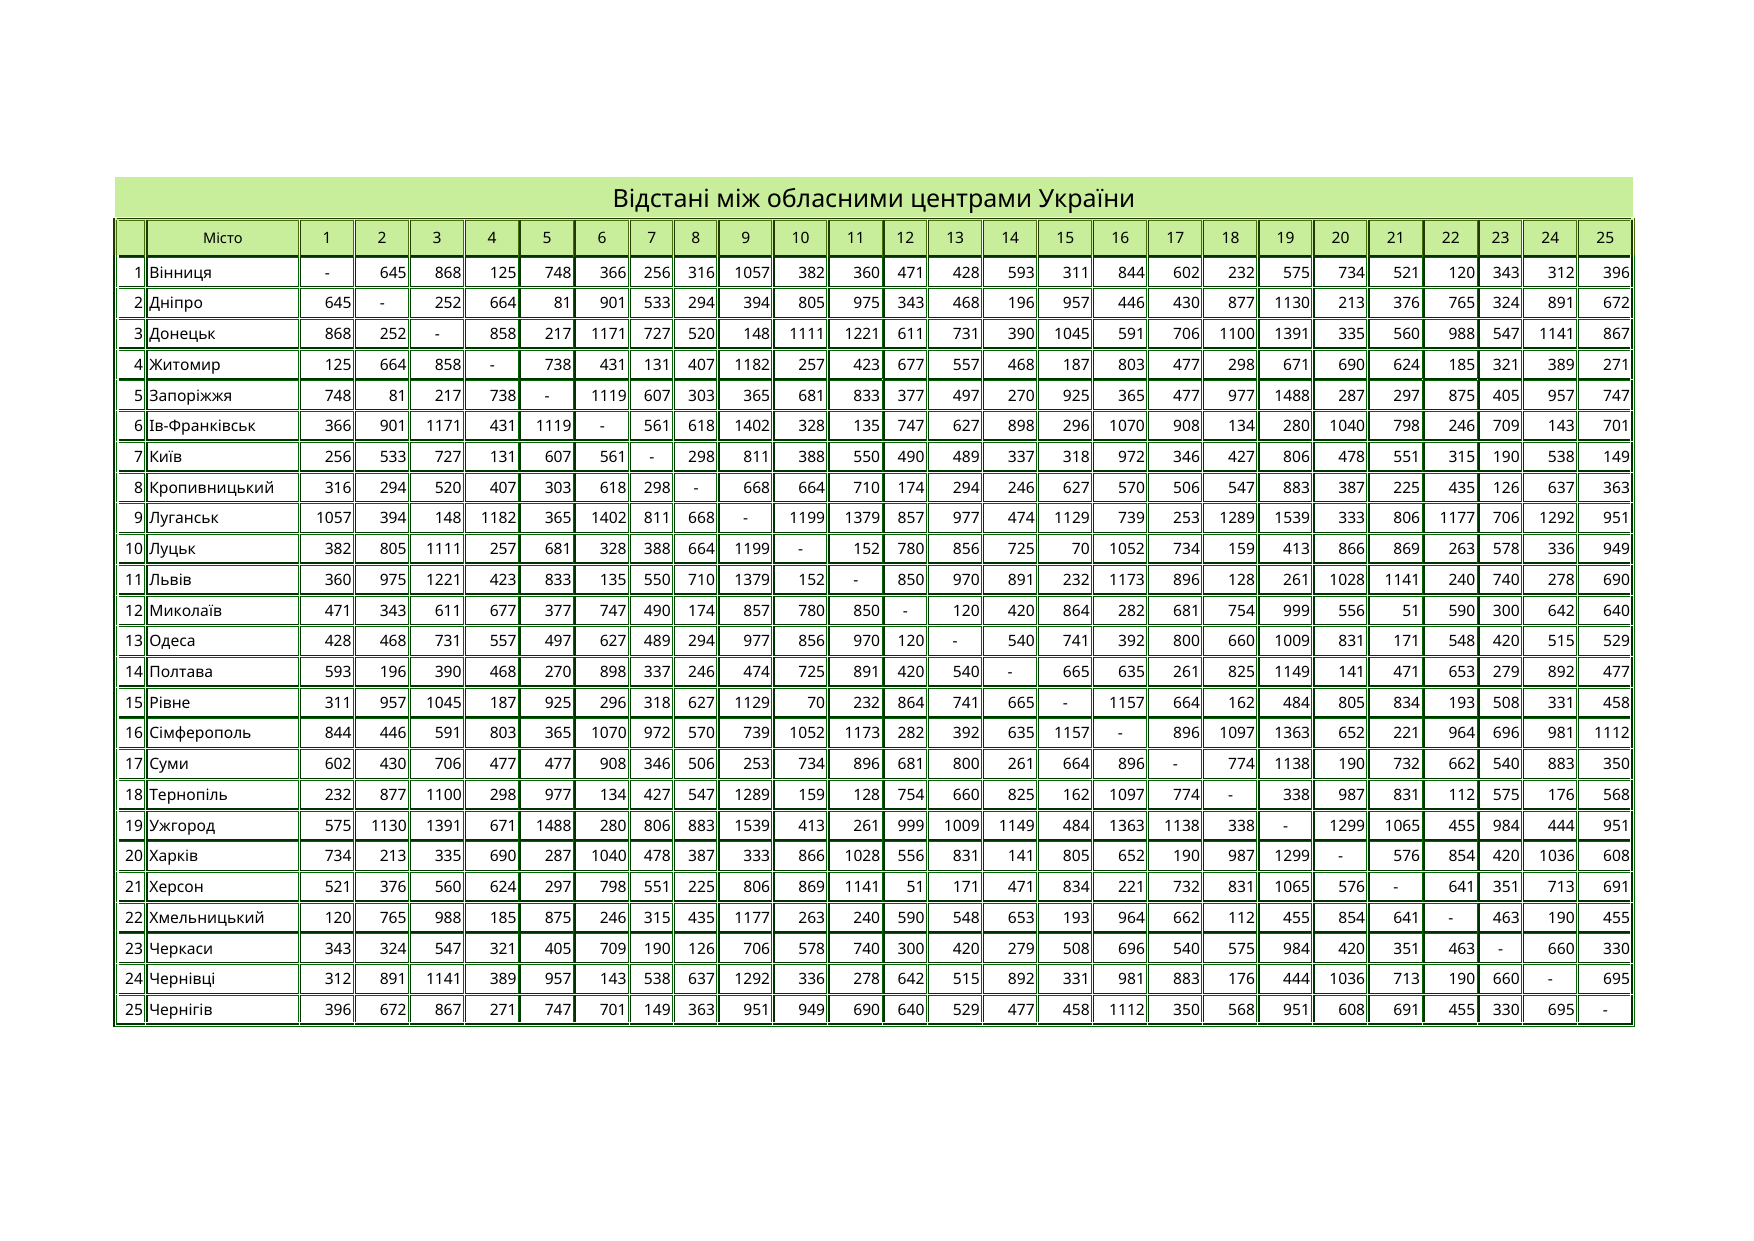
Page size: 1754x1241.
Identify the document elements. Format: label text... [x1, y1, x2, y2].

table_cell 857 [720, 597, 771, 624]
table_cell 1130 [356, 812, 408, 839]
table_cell 681 [885, 750, 926, 777]
table_cell 1299 [1315, 812, 1366, 839]
table_cell 533 [631, 289, 672, 316]
table_cell 120 [929, 597, 981, 624]
table_cell 338 [1260, 781, 1311, 808]
table_cell 312 [301, 965, 353, 992]
table_cell 964 [1425, 719, 1477, 747]
table_cell 315 [1425, 443, 1477, 470]
table_cell 318 [1039, 443, 1091, 470]
table_cell 806 [1370, 504, 1422, 532]
table_cell 435 [1425, 474, 1477, 501]
table_cell - [1370, 873, 1422, 900]
table_cell 800 [1149, 627, 1201, 654]
table_cell 70 [775, 689, 826, 716]
table_cell 162 [1204, 689, 1256, 716]
table_cell 112 [1425, 781, 1477, 808]
table_cell 984 [1260, 934, 1311, 962]
table_cell 575 [1260, 258, 1311, 286]
table_cell 864 [885, 689, 926, 716]
table_cell 7 [631, 221, 672, 255]
table_cell 149 [1579, 439, 1632, 470]
table_cell 672 [1578, 286, 1633, 316]
table_cell 690 [466, 842, 518, 869]
table_cell 278 [1524, 566, 1576, 593]
table_cell 420 [1315, 934, 1366, 962]
table_cell 246 [1425, 412, 1477, 439]
table_cell 430 [1149, 289, 1201, 316]
table_cell 149 [630, 996, 674, 1023]
table_cell 1173 [1094, 566, 1146, 593]
table_cell 474 [984, 504, 1036, 532]
table_cell [117, 219, 144, 255]
table_cell 868 [301, 320, 353, 347]
table_cell 725 [984, 535, 1036, 562]
table_cell 298 [466, 781, 518, 808]
table_cell 15 [117, 685, 144, 716]
table_cell 350 [1578, 747, 1633, 777]
table_cell 261 [984, 750, 1036, 777]
table_cell 13 [115, 624, 146, 654]
table_cell 463 [1480, 904, 1521, 931]
table_cell 278 [830, 965, 882, 992]
table_cell 131 [466, 443, 518, 470]
table_cell 148 [720, 320, 771, 347]
table_cell 23 [1480, 221, 1521, 255]
table_cell 734 [775, 750, 826, 777]
table_cell 280 [1260, 412, 1311, 439]
table_cell 324 [1480, 289, 1521, 316]
table_cell 856 [775, 627, 826, 654]
table_cell 1 [117, 255, 144, 286]
table_cell 1070 [576, 719, 628, 747]
table_cell 570 [1094, 474, 1146, 501]
table_cell 152 [775, 566, 826, 593]
table_cell 811 [631, 504, 672, 532]
table_cell 641 [1425, 873, 1477, 900]
table_cell 363 [674, 993, 718, 1023]
table_cell 695 [1523, 996, 1578, 1023]
table_cell 695 [1578, 962, 1633, 992]
table_cell 478 [1315, 443, 1366, 470]
table_cell - [1425, 904, 1477, 931]
table_cell 1292 [720, 965, 771, 992]
table_cell 740 [1480, 566, 1521, 593]
table_cell 547 [675, 781, 716, 808]
table_cell 891 [356, 965, 408, 992]
table_cell 690 [1315, 351, 1366, 378]
table_cell 1112 [1093, 996, 1148, 1023]
table_cell 652 [1094, 842, 1146, 869]
table_cell 624 [1370, 351, 1422, 378]
table_cell 387 [675, 842, 716, 869]
table_cell 477 [521, 750, 573, 777]
table_cell 390 [984, 320, 1036, 347]
table_cell 16 [117, 716, 144, 747]
table_cell 25 [1579, 218, 1633, 255]
table_cell 413 [1260, 535, 1311, 562]
table_cell 12 [117, 593, 144, 624]
table_cell 490 [631, 597, 672, 624]
table_cell Хмельницький [148, 904, 298, 931]
table_cell 709 [1480, 412, 1521, 439]
table_cell 19 [1260, 221, 1311, 255]
table_cell Суми [148, 750, 298, 777]
table_cell 428 [929, 258, 981, 286]
table_cell 294 [675, 627, 716, 654]
table_cell 217 [521, 320, 573, 347]
table_cell 420 [1480, 842, 1521, 869]
table_cell 800 [929, 750, 981, 777]
table_cell 296 [1039, 412, 1091, 439]
table_cell 396 [300, 996, 354, 1023]
table_cell Запоріжжя [148, 381, 298, 409]
table_cell 1221 [411, 566, 463, 593]
table_cell 4 [117, 347, 144, 378]
table_cell 984 [1480, 812, 1521, 839]
table_cell 190 [631, 934, 672, 962]
table_cell 951 [1258, 993, 1313, 1023]
table_cell 135 [830, 412, 882, 439]
table_cell 739 [720, 719, 771, 747]
table_cell - [1260, 812, 1311, 839]
table_cell - [466, 351, 518, 378]
table_cell 949 [773, 993, 828, 1023]
table_cell 677 [885, 351, 926, 378]
table_cell 298 [631, 474, 672, 501]
table_cell 642 [885, 965, 926, 992]
table_cell 297 [1370, 381, 1422, 409]
table_cell 190 [1425, 965, 1477, 992]
table_cell 1149 [984, 812, 1036, 839]
table_cell 754 [885, 781, 926, 808]
table_cell 970 [929, 566, 981, 593]
table_cell 8 [117, 470, 144, 501]
table_cell 867 [410, 996, 464, 1023]
table_cell - [1524, 965, 1576, 992]
table_cell 925 [521, 689, 573, 716]
table_cell 590 [1425, 597, 1477, 624]
table_cell 174 [675, 597, 716, 624]
table_cell 1028 [830, 842, 882, 869]
table_cell 70 [1039, 535, 1091, 562]
table_cell 311 [1039, 258, 1091, 286]
table_cell 892 [984, 965, 1036, 992]
table_cell 664 [1039, 750, 1091, 777]
table_cell 1171 [576, 320, 628, 347]
table_cell 732 [1370, 750, 1422, 777]
table_cell 706 [720, 934, 771, 962]
table_cell 635 [984, 719, 1036, 747]
table_cell 1157 [1039, 719, 1091, 747]
table_cell 22 [117, 900, 144, 931]
table_cell 538 [631, 965, 672, 992]
table_cell 550 [830, 443, 882, 470]
table_cell 7 [117, 439, 144, 470]
table_cell 560 [1370, 320, 1422, 347]
table_cell 20 [117, 839, 144, 869]
table_cell 1 [301, 221, 353, 255]
table_cell 645 [301, 289, 353, 316]
table_cell 825 [984, 781, 1036, 808]
table_cell 343 [1480, 258, 1521, 286]
table_cell 627 [576, 627, 628, 654]
table_cell 747 [1579, 378, 1633, 409]
table_cell 738 [466, 381, 518, 409]
table_cell 477 [1149, 351, 1201, 378]
table_cell 458 [1038, 996, 1093, 1023]
table_cell 420 [1480, 627, 1521, 654]
table_cell 423 [830, 351, 882, 378]
table_cell 618 [576, 474, 628, 501]
table_cell 765 [1425, 289, 1477, 316]
table_cell 1177 [1425, 504, 1477, 532]
table_cell 471 [885, 258, 926, 286]
table_cell 471 [301, 597, 353, 624]
table_cell 497 [929, 381, 981, 409]
table_cell 1065 [1260, 873, 1311, 900]
table_cell 330 [1579, 931, 1631, 962]
table_cell 51 [885, 873, 926, 900]
table_cell 128 [830, 781, 882, 808]
table_cell 608 [1313, 993, 1368, 1023]
table_cell Полтава [148, 658, 298, 685]
table_cell 10 [775, 221, 826, 255]
table_cell 382 [301, 535, 353, 562]
table_cell 213 [356, 842, 408, 869]
table_cell 490 [885, 443, 926, 470]
table_cell 120 [301, 904, 353, 931]
table_cell - [301, 258, 353, 286]
table_cell 280 [576, 812, 628, 839]
table_cell 780 [885, 535, 926, 562]
table_cell 806 [631, 812, 672, 839]
table_cell 303 [521, 474, 573, 501]
table_cell 1097 [1204, 719, 1256, 747]
table_cell 126 [675, 934, 716, 962]
table_cell 681 [1149, 597, 1201, 624]
table_cell 627 [1039, 474, 1091, 501]
table_cell 316 [301, 474, 353, 501]
table_cell 489 [929, 443, 981, 470]
table_cell 346 [631, 750, 672, 777]
table_cell 568 [1579, 778, 1632, 808]
table_cell 263 [1425, 535, 1477, 562]
table_cell 866 [775, 842, 826, 869]
table_cell 257 [466, 535, 518, 562]
table_cell 484 [1039, 812, 1091, 839]
table_cell 25 [117, 993, 146, 1023]
table_cell 747 [519, 996, 574, 1023]
table_cell 575 [301, 812, 353, 839]
table_cell 366 [576, 258, 628, 286]
table_cell 246 [984, 474, 1036, 501]
table_cell 664 [775, 474, 826, 501]
table_cell 8 [675, 221, 716, 255]
table_cell 883 [1149, 965, 1201, 992]
table_cell 624 [466, 873, 518, 900]
table_cell 112 [1204, 904, 1256, 931]
table_cell 324 [356, 934, 408, 962]
table_cell 431 [576, 351, 628, 378]
table_cell 10 [115, 532, 146, 562]
table_cell 533 [356, 443, 408, 470]
table_cell 725 [775, 658, 826, 685]
table_cell 988 [1425, 320, 1477, 347]
table_cell 977 [521, 781, 573, 808]
table_cell 1111 [411, 535, 463, 562]
table_cell 390 [411, 658, 463, 685]
table_cell 81 [521, 289, 573, 316]
table_cell 964 [1094, 904, 1146, 931]
table_cell 396 [1579, 255, 1631, 286]
table_cell 125 [301, 351, 353, 378]
table_cell 734 [1315, 258, 1366, 286]
table_cell Чернівці [148, 965, 298, 992]
table_cell 529 [928, 996, 982, 1023]
table_cell 957 [356, 689, 408, 716]
table_cell 741 [1039, 627, 1091, 654]
table_cell 270 [984, 381, 1036, 409]
table_cell 710 [675, 566, 716, 593]
table_cell 1539 [720, 812, 771, 839]
table_cell 477 [1149, 381, 1201, 409]
table_cell 261 [1149, 658, 1201, 685]
table_cell 798 [1370, 412, 1422, 439]
table_cell 232 [830, 689, 882, 716]
table_cell 13 [929, 221, 981, 255]
table_cell - [830, 566, 882, 593]
table_cell 131 [631, 351, 672, 378]
table_cell 24 [115, 962, 146, 992]
table_cell 975 [356, 566, 408, 593]
table_cell - [411, 320, 463, 347]
table_cell 382 [775, 258, 826, 286]
table_cell 999 [885, 812, 926, 839]
table_header Відстані між обласними центрами України [115, 177, 1633, 217]
table_cell 591 [1094, 320, 1146, 347]
table_cell 607 [521, 443, 573, 470]
table_cell 468 [929, 289, 981, 316]
table_cell 833 [521, 566, 573, 593]
table_cell 652 [1315, 719, 1366, 747]
table_cell 497 [521, 627, 573, 654]
table_cell 891 [1524, 289, 1576, 316]
table_cell 540 [984, 627, 1036, 654]
table_cell 134 [1204, 412, 1256, 439]
table_cell 734 [1149, 535, 1201, 562]
table_cell Тернопіль [148, 781, 298, 808]
table_cell 901 [356, 412, 408, 439]
table_cell 506 [1149, 474, 1201, 501]
table_cell 1402 [720, 412, 771, 439]
table_cell 1199 [720, 535, 771, 562]
table_cell 557 [929, 351, 981, 378]
table_cell 925 [1039, 381, 1091, 409]
table_cell 388 [775, 443, 826, 470]
table_cell 593 [984, 258, 1036, 286]
table_cell 765 [356, 904, 408, 931]
table_cell 891 [830, 658, 882, 685]
table_cell 81 [356, 381, 408, 409]
table_cell 141 [1315, 658, 1366, 685]
table_cell 405 [1480, 381, 1521, 409]
table_cell 515 [1524, 627, 1576, 654]
table_cell 987 [1204, 842, 1256, 869]
table_cell 664 [675, 535, 716, 562]
table_cell 331 [1039, 965, 1091, 992]
table_cell 377 [885, 381, 926, 409]
table_cell 664 [356, 351, 408, 378]
table_cell Донецьк [148, 320, 298, 347]
table_cell 478 [631, 842, 672, 869]
table_cell Луцьк [148, 535, 298, 562]
table_cell 271 [1579, 347, 1632, 378]
table_cell 394 [356, 504, 408, 532]
table_cell 975 [830, 289, 882, 316]
table_cell 1057 [301, 504, 353, 532]
table_cell 691 [1579, 870, 1632, 900]
table_cell 805 [775, 289, 826, 316]
table_cell - [576, 412, 628, 439]
table_cell 664 [466, 289, 518, 316]
table_cell 17 [1149, 221, 1201, 255]
table_cell 389 [1524, 351, 1576, 378]
table_cell 335 [1315, 320, 1366, 347]
table_cell Харків [148, 842, 298, 869]
table_cell 420 [984, 597, 1036, 624]
table_cell 834 [1370, 689, 1422, 716]
table_cell 739 [1094, 504, 1146, 532]
table_cell 858 [411, 351, 463, 378]
table_cell 187 [466, 689, 518, 716]
table_cell 337 [631, 658, 672, 685]
table_cell 261 [1260, 566, 1311, 593]
table_cell 296 [576, 689, 628, 716]
table_cell 951 [1578, 501, 1633, 532]
table_cell 896 [830, 750, 882, 777]
table_cell 287 [1315, 381, 1366, 409]
table_cell 740 [830, 934, 882, 962]
table_cell 360 [830, 258, 882, 286]
table_cell 363 [1579, 470, 1632, 501]
table_cell 446 [356, 719, 408, 747]
table_cell 51 [1370, 597, 1422, 624]
table_cell 864 [1039, 597, 1091, 624]
table_cell 561 [576, 443, 628, 470]
table_cell 875 [521, 904, 573, 931]
table_cell 1379 [830, 504, 882, 532]
table_cell 611 [411, 597, 463, 624]
table_cell 1292 [1524, 504, 1576, 532]
table_cell 641 [1370, 904, 1422, 931]
table_cell 747 [576, 597, 628, 624]
table_cell 972 [631, 719, 672, 747]
table_cell 455 [1425, 812, 1477, 839]
table_cell 731 [411, 627, 463, 654]
table_cell 300 [885, 934, 926, 962]
table_cell 844 [1094, 258, 1146, 286]
table_cell Черкаси [148, 934, 298, 962]
table_cell 350 [1148, 996, 1203, 1023]
table_cell 196 [356, 658, 408, 685]
table_cell 637 [675, 965, 716, 992]
table_cell 185 [466, 904, 518, 931]
table_cell 806 [1260, 443, 1311, 470]
table_cell 261 [830, 812, 882, 839]
table_cell 988 [411, 904, 463, 931]
table_cell 1119 [576, 381, 628, 409]
table_cell 951 [1579, 808, 1632, 839]
table_cell 568 [1203, 993, 1258, 1023]
table_cell 318 [631, 689, 672, 716]
table_cell 431 [466, 412, 518, 439]
table_cell 21 [117, 870, 144, 900]
table_cell Ужгород [148, 812, 298, 839]
table_cell 343 [885, 289, 926, 316]
table_cell 540 [1149, 934, 1201, 962]
table_cell 578 [775, 934, 826, 962]
table_cell 2 [115, 286, 146, 316]
table_cell 394 [720, 289, 771, 316]
table_cell 387 [1315, 474, 1366, 501]
table_cell Сімферополь [148, 719, 298, 747]
table_cell 556 [885, 842, 926, 869]
table_cell 1045 [1039, 320, 1091, 347]
table_cell 637 [1524, 474, 1576, 501]
table_cell 972 [1094, 443, 1146, 470]
table_cell 365 [521, 504, 573, 532]
table_cell 866 [1315, 535, 1366, 562]
table_cell 423 [466, 566, 518, 593]
table_cell 477 [1579, 655, 1632, 685]
table_cell 877 [356, 781, 408, 808]
table_cell 645 [356, 258, 408, 286]
table_cell - [984, 658, 1036, 685]
table_cell 252 [356, 320, 408, 347]
table_cell 1171 [411, 412, 463, 439]
table_cell 515 [929, 965, 981, 992]
table_cell 271 [465, 996, 519, 1023]
table_cell 957 [521, 965, 573, 992]
table_cell 521 [301, 873, 353, 900]
table_cell 831 [929, 842, 981, 869]
table_cell Дніпро [148, 289, 298, 316]
table_cell 738 [521, 351, 573, 378]
table_cell 681 [521, 535, 573, 562]
table_cell 540 [929, 658, 981, 685]
table_cell 330 [1478, 996, 1522, 1023]
table_cell 463 [1425, 934, 1477, 962]
table_cell 22 [1425, 221, 1477, 255]
table_cell 343 [356, 597, 408, 624]
table_cell 550 [631, 566, 672, 593]
table_cell 336 [775, 965, 826, 992]
table_cell 190 [1315, 750, 1366, 777]
table_cell 856 [929, 535, 981, 562]
table_cell 529 [1578, 624, 1633, 654]
table_cell 748 [521, 258, 573, 286]
table_cell 957 [1524, 381, 1576, 409]
table_cell 257 [775, 351, 826, 378]
table_cell 547 [1480, 320, 1521, 347]
table_cell 413 [775, 812, 826, 839]
table_cell 660 [1524, 934, 1576, 962]
table_cell 176 [1204, 965, 1256, 992]
table_cell - [1315, 842, 1366, 869]
table_cell Рівне [148, 689, 298, 716]
table_cell 653 [984, 904, 1036, 931]
table_cell 196 [984, 289, 1036, 316]
table_cell 665 [1039, 658, 1091, 685]
table_cell 294 [929, 474, 981, 501]
table_cell 336 [1524, 535, 1576, 562]
table_cell 1129 [1039, 504, 1091, 532]
table_cell 23 [117, 931, 144, 962]
table_cell 298 [1204, 351, 1256, 378]
table_cell - [1094, 719, 1146, 747]
table_cell 468 [356, 627, 408, 654]
table_cell 561 [631, 412, 672, 439]
table_cell 253 [1149, 504, 1201, 532]
table_cell 706 [1480, 504, 1521, 532]
table_cell Львів [148, 566, 298, 593]
table_cell Луганськ [148, 504, 298, 532]
table_cell 1036 [1315, 965, 1366, 992]
table_cell 11 [830, 221, 882, 255]
table_cell 896 [1094, 750, 1146, 777]
table_cell 576 [1315, 873, 1366, 900]
table_cell 444 [1524, 812, 1576, 839]
table_cell 557 [466, 627, 518, 654]
table_cell 3 [117, 316, 144, 347]
table_cell 798 [576, 873, 628, 900]
table_cell 389 [466, 965, 518, 992]
table_cell 999 [1260, 597, 1311, 624]
table_cell 608 [1579, 839, 1631, 869]
table_cell 706 [411, 750, 463, 777]
table_cell 263 [775, 904, 826, 931]
table_cell 833 [830, 381, 882, 409]
table_cell 844 [301, 719, 353, 747]
table_cell 850 [885, 566, 926, 593]
table_cell 388 [631, 535, 672, 562]
table_cell 701 [574, 996, 629, 1023]
table_cell 691 [1368, 996, 1423, 1023]
table_cell 1138 [1149, 812, 1201, 839]
table_cell 162 [1039, 781, 1091, 808]
table_cell 193 [1425, 689, 1477, 716]
table_cell 311 [301, 689, 353, 716]
table_cell 232 [1039, 566, 1091, 593]
table_cell 176 [1524, 781, 1576, 808]
table_cell - [929, 627, 981, 654]
table_cell 1173 [830, 719, 882, 747]
table_cell 279 [1480, 658, 1521, 685]
table_cell 120 [885, 627, 926, 654]
table_cell 6 [115, 409, 146, 439]
table_cell 681 [775, 381, 826, 409]
table_cell 672 [355, 996, 409, 1023]
table_cell 477 [983, 996, 1037, 1023]
table_cell 602 [1149, 258, 1201, 286]
table_cell 653 [1425, 658, 1477, 685]
table_cell 551 [1370, 443, 1422, 470]
table_cell 898 [576, 658, 628, 685]
table_cell 1036 [1524, 842, 1576, 869]
table_cell 11 [117, 562, 144, 593]
table_cell 834 [1039, 873, 1091, 900]
table_cell 635 [1094, 658, 1146, 685]
table_cell 908 [1149, 412, 1201, 439]
table_cell 407 [466, 474, 518, 501]
table_cell 696 [1480, 719, 1521, 747]
table_cell 328 [576, 535, 628, 562]
table_cell 1221 [830, 320, 882, 347]
table_cell 709 [576, 934, 628, 962]
table_cell 225 [675, 873, 716, 900]
table_cell 1391 [1260, 320, 1311, 347]
table_cell 677 [466, 597, 518, 624]
table_cell 1009 [1260, 627, 1311, 654]
table_cell 171 [1370, 627, 1422, 654]
table_cell 1289 [720, 781, 771, 808]
table_cell 225 [1370, 474, 1422, 501]
table_cell Чернігів [146, 996, 299, 1023]
table_cell 1199 [775, 504, 826, 532]
table_cell 185 [1425, 351, 1477, 378]
table_cell 1289 [1204, 504, 1256, 532]
table_cell 508 [1039, 934, 1091, 962]
table_cell 232 [301, 781, 353, 808]
table_cell 190 [1480, 443, 1521, 470]
table_cell 1182 [466, 504, 518, 532]
table_cell 981 [1094, 965, 1146, 992]
table_cell 376 [356, 873, 408, 900]
table_cell 640 [883, 996, 927, 1023]
table_cell 458 [1579, 685, 1632, 716]
table_cell 126 [1480, 474, 1521, 501]
table_cell 471 [984, 873, 1036, 900]
table_cell 474 [720, 658, 771, 685]
table_cell 1141 [830, 873, 882, 900]
table_cell 128 [1204, 566, 1256, 593]
table_cell 335 [411, 842, 463, 869]
table_cell 152 [830, 535, 882, 562]
table_cell - [356, 289, 408, 316]
table_cell 662 [1425, 750, 1477, 777]
table_cell 1138 [1260, 750, 1311, 777]
table_cell 977 [1204, 381, 1256, 409]
table_cell 710 [830, 474, 882, 501]
table_cell 321 [466, 934, 518, 962]
table_cell 187 [1039, 351, 1091, 378]
table_cell 5 [521, 221, 573, 255]
table_cell 297 [521, 873, 573, 900]
table_cell 1052 [775, 719, 826, 747]
table_cell 805 [1315, 689, 1366, 716]
table_cell 732 [1149, 873, 1201, 900]
table_cell 21 [1370, 221, 1422, 255]
table_cell 831 [1204, 873, 1256, 900]
table_cell 420 [885, 658, 926, 685]
table_cell 1182 [720, 351, 771, 378]
table_cell 1112 [1579, 716, 1631, 747]
table_cell 270 [521, 658, 573, 685]
table_cell 315 [631, 904, 672, 931]
table_cell 908 [576, 750, 628, 777]
table_cell - [1578, 993, 1632, 1023]
table_cell 337 [984, 443, 1036, 470]
table_cell 221 [1370, 719, 1422, 747]
table_cell - [1204, 781, 1256, 808]
table_cell 303 [675, 381, 716, 409]
table_cell 346 [1149, 443, 1201, 470]
table_cell 538 [1524, 443, 1576, 470]
table_cell 854 [1315, 904, 1366, 931]
table_cell 660 [1480, 965, 1521, 992]
table_cell 312 [1524, 258, 1576, 286]
table_cell 365 [720, 381, 771, 409]
table_cell 1299 [1260, 842, 1311, 869]
table_cell 246 [675, 658, 716, 685]
table_cell 174 [885, 474, 926, 501]
table_cell - [675, 474, 716, 501]
table_cell 548 [929, 904, 981, 931]
table_cell 547 [1204, 474, 1256, 501]
table_cell 427 [631, 781, 672, 808]
table_cell 1141 [1370, 566, 1422, 593]
table_cell 455 [1260, 904, 1311, 931]
table_cell 1157 [1094, 689, 1146, 716]
table_cell 141 [984, 842, 1036, 869]
table_cell 901 [576, 289, 628, 316]
table_cell 190 [1524, 904, 1576, 931]
table_cell 1149 [1260, 658, 1311, 685]
table_cell 1488 [1260, 381, 1311, 409]
table_cell Житомир [148, 351, 298, 378]
table_cell 294 [356, 474, 408, 501]
table_cell 850 [830, 597, 882, 624]
table_cell 407 [675, 351, 716, 378]
table_cell 420 [929, 934, 981, 962]
table_cell 365 [521, 719, 573, 747]
table_cell 1100 [411, 781, 463, 808]
table_cell 748 [301, 381, 353, 409]
table_cell 977 [929, 504, 981, 532]
table_cell 18 [117, 778, 144, 808]
table_cell 6 [576, 221, 628, 255]
table_cell 858 [466, 320, 518, 347]
table_cell 825 [1204, 658, 1256, 685]
table_cell 805 [1039, 842, 1091, 869]
table_cell 690 [1579, 562, 1632, 593]
table_cell 713 [1524, 873, 1576, 900]
table_cell 987 [1315, 781, 1366, 808]
table_cell 484 [1260, 689, 1311, 716]
table_cell 282 [885, 719, 926, 747]
table_cell 1391 [411, 812, 463, 839]
table_cell 520 [411, 474, 463, 501]
table_cell 602 [301, 750, 353, 777]
table_cell 125 [466, 258, 518, 286]
table_cell 5 [115, 378, 144, 409]
table_cell 1129 [720, 689, 771, 716]
table_cell 540 [1480, 750, 1521, 777]
table_cell 338 [1204, 812, 1256, 839]
table_cell 392 [1094, 627, 1146, 654]
table_cell 18 [1204, 221, 1256, 255]
table_cell 143 [576, 965, 628, 992]
table_cell 551 [631, 873, 672, 900]
table_cell 671 [466, 812, 518, 839]
table_cell 570 [675, 719, 716, 747]
table_cell 328 [775, 412, 826, 439]
table_cell 811 [720, 443, 771, 470]
table_cell 9 [720, 221, 771, 255]
table_cell 731 [929, 320, 981, 347]
table_cell 19 [117, 808, 144, 839]
table_cell 1040 [576, 842, 628, 869]
table_cell Кропивницький [148, 474, 298, 501]
table_cell 970 [830, 627, 882, 654]
table_cell 282 [1094, 597, 1146, 624]
table_cell 279 [984, 934, 1036, 962]
table_cell 618 [675, 412, 716, 439]
table_cell 575 [1204, 934, 1256, 962]
table_cell 1070 [1094, 412, 1146, 439]
table_cell 805 [356, 535, 408, 562]
table_cell 867 [1579, 316, 1632, 347]
table_cell 489 [631, 627, 672, 654]
table_cell 774 [1149, 781, 1201, 808]
table_cell 521 [1370, 258, 1422, 286]
table_cell 316 [675, 258, 716, 286]
table_cell 294 [675, 289, 716, 316]
table_cell - [1149, 750, 1201, 777]
table_cell 246 [576, 904, 628, 931]
table_cell 734 [301, 842, 353, 869]
table_cell 640 [1579, 593, 1632, 624]
table_cell 1177 [720, 904, 771, 931]
table_cell 593 [301, 658, 353, 685]
table_cell 428 [301, 627, 353, 654]
table_cell 575 [1480, 781, 1521, 808]
table_cell 780 [775, 597, 826, 624]
table_cell 547 [411, 934, 463, 962]
table_cell 14 [117, 655, 144, 685]
table_cell 17 [115, 747, 146, 777]
table_cell - [631, 443, 672, 470]
table_cell 213 [1315, 289, 1366, 316]
table_cell 455 [1423, 996, 1478, 1023]
table_cell 576 [1370, 842, 1422, 869]
table_cell 671 [1260, 351, 1311, 378]
table_cell Київ [148, 443, 298, 470]
table_cell - [775, 535, 826, 562]
table_cell 949 [1578, 532, 1633, 562]
table_cell - [720, 504, 771, 532]
table_cell 331 [1524, 689, 1576, 716]
table_cell 1028 [1315, 566, 1366, 593]
table_cell 159 [775, 781, 826, 808]
table_cell 806 [720, 873, 771, 900]
table_cell 951 [718, 993, 773, 1023]
table_cell 803 [466, 719, 518, 747]
table_cell 1100 [1204, 320, 1256, 347]
table_cell 883 [1524, 750, 1576, 777]
table_cell 1057 [720, 258, 771, 286]
table_cell 471 [1370, 658, 1422, 685]
table_cell 668 [720, 474, 771, 501]
table_cell 520 [675, 320, 716, 347]
table_cell 981 [1524, 719, 1576, 747]
table_cell 321 [1480, 351, 1521, 378]
table_cell Вінниця [148, 258, 298, 286]
table_cell - [521, 381, 573, 409]
table_cell 591 [411, 719, 463, 747]
table_cell 706 [1149, 320, 1201, 347]
table_cell 333 [720, 842, 771, 869]
table_cell 578 [1480, 535, 1521, 562]
table_cell 4 [466, 221, 518, 255]
table_cell 221 [1094, 873, 1146, 900]
table_cell 1363 [1260, 719, 1311, 747]
table_cell 690 [828, 996, 883, 1023]
table_cell - [1480, 934, 1521, 962]
table_cell 240 [1425, 566, 1477, 593]
table_cell 256 [301, 443, 353, 470]
table_cell 300 [1480, 597, 1521, 624]
table_cell 232 [1204, 258, 1256, 286]
table_cell 430 [356, 750, 408, 777]
table_cell 9 [115, 501, 146, 532]
table_cell 662 [1149, 904, 1201, 931]
table_cell 351 [1370, 934, 1422, 962]
table_cell 217 [411, 381, 463, 409]
table_cell 891 [984, 566, 1036, 593]
table_cell 134 [576, 781, 628, 808]
table_cell 143 [1524, 412, 1576, 439]
table_cell 556 [1315, 597, 1366, 624]
table_cell 1402 [576, 504, 628, 532]
table_cell 135 [576, 566, 628, 593]
table_cell 611 [885, 320, 926, 347]
table_cell 392 [929, 719, 981, 747]
table_cell 3 [411, 221, 463, 255]
table_cell 171 [929, 873, 981, 900]
table_cell 240 [830, 904, 882, 931]
table_cell 660 [929, 781, 981, 808]
table_cell 875 [1425, 381, 1477, 409]
table_cell 831 [1315, 627, 1366, 654]
table_cell 883 [675, 812, 716, 839]
table_cell 159 [1204, 535, 1256, 562]
table_cell 727 [631, 320, 672, 347]
table_cell 665 [984, 689, 1036, 716]
table_cell 857 [885, 504, 926, 532]
table_cell 24 [1524, 221, 1576, 255]
table_cell 727 [411, 443, 463, 470]
table_cell 747 [885, 412, 926, 439]
table_cell 190 [1149, 842, 1201, 869]
table_cell - [885, 597, 926, 624]
table_cell 892 [1524, 658, 1576, 685]
table_cell 977 [720, 627, 771, 654]
table_cell 854 [1425, 842, 1477, 869]
table_cell 831 [1370, 781, 1422, 808]
table_cell 1379 [720, 566, 771, 593]
table_cell 627 [675, 689, 716, 716]
table_cell 16 [1094, 221, 1146, 255]
table_cell 803 [1094, 351, 1146, 378]
table_cell 477 [466, 750, 518, 777]
table_cell 898 [984, 412, 1036, 439]
table_cell 1045 [411, 689, 463, 716]
table_cell 256 [631, 258, 672, 286]
table_cell 774 [1204, 750, 1256, 777]
table_cell 1130 [1260, 289, 1311, 316]
table_cell 1009 [929, 812, 981, 839]
table_cell - [1039, 689, 1091, 716]
table_cell 548 [1425, 627, 1477, 654]
table_cell 877 [1204, 289, 1256, 316]
table_cell 333 [1315, 504, 1366, 532]
table_cell 668 [675, 504, 716, 532]
table_cell 713 [1370, 965, 1422, 992]
table_cell 560 [411, 873, 463, 900]
table_cell 377 [521, 597, 573, 624]
table_cell 455 [1579, 900, 1632, 931]
table_cell Ів-Франківськ [148, 412, 298, 439]
table_cell 607 [631, 381, 672, 409]
table_cell Миколаїв [148, 597, 298, 624]
table_cell 12 [885, 221, 926, 255]
table_cell 883 [1260, 474, 1311, 501]
table_cell 660 [1204, 627, 1256, 654]
table_cell 20 [1315, 221, 1366, 255]
table_cell 1040 [1315, 412, 1366, 439]
table_cell 896 [1149, 566, 1201, 593]
table_cell 1141 [411, 965, 463, 992]
table_cell 365 [1094, 381, 1146, 409]
table_cell 343 [301, 934, 353, 962]
table_cell 741 [929, 689, 981, 716]
table_cell 360 [301, 566, 353, 593]
table_cell 427 [1204, 443, 1256, 470]
table_cell 508 [1480, 689, 1521, 716]
table_cell Одеса [148, 627, 298, 654]
table_cell 896 [1149, 719, 1201, 747]
table_cell 253 [720, 750, 771, 777]
table_cell 869 [1370, 535, 1422, 562]
table_cell 120 [1425, 258, 1477, 286]
table_cell 868 [411, 258, 463, 286]
table_cell 435 [675, 904, 716, 931]
table_cell 1097 [1094, 781, 1146, 808]
table_cell 627 [929, 412, 981, 439]
table_cell 446 [1094, 289, 1146, 316]
table_cell 444 [1260, 965, 1311, 992]
table_cell 298 [675, 443, 716, 470]
table_cell 1065 [1370, 812, 1422, 839]
table_cell 590 [885, 904, 926, 931]
table_cell 1488 [521, 812, 573, 839]
table_cell 1052 [1094, 535, 1146, 562]
table_cell 506 [675, 750, 716, 777]
table_cell 252 [411, 289, 463, 316]
table_cell 696 [1094, 934, 1146, 962]
table_cell 1119 [521, 412, 573, 439]
table_cell 15 [1039, 221, 1091, 255]
table_cell 351 [1480, 873, 1521, 900]
table_cell 287 [521, 842, 573, 869]
table_cell 405 [521, 934, 573, 962]
table_cell 664 [1149, 689, 1201, 716]
table_cell 468 [984, 351, 1036, 378]
table_cell 366 [301, 412, 353, 439]
table_cell Місто [148, 221, 298, 255]
table_cell 14 [984, 221, 1036, 255]
table_cell 193 [1039, 904, 1091, 931]
table_cell 148 [411, 504, 463, 532]
table_cell 957 [1039, 289, 1091, 316]
table_cell Херсон [148, 873, 298, 900]
table_cell 376 [1370, 289, 1422, 316]
table_cell 1111 [775, 320, 826, 347]
table_cell 701 [1578, 409, 1633, 439]
table_cell 468 [466, 658, 518, 685]
table_cell 1141 [1524, 320, 1576, 347]
table_cell 869 [775, 873, 826, 900]
table_cell 2 [356, 221, 408, 255]
table_cell 1539 [1260, 504, 1311, 532]
table_cell 754 [1204, 597, 1256, 624]
table_cell 1363 [1094, 812, 1146, 839]
table_cell 642 [1524, 597, 1576, 624]
